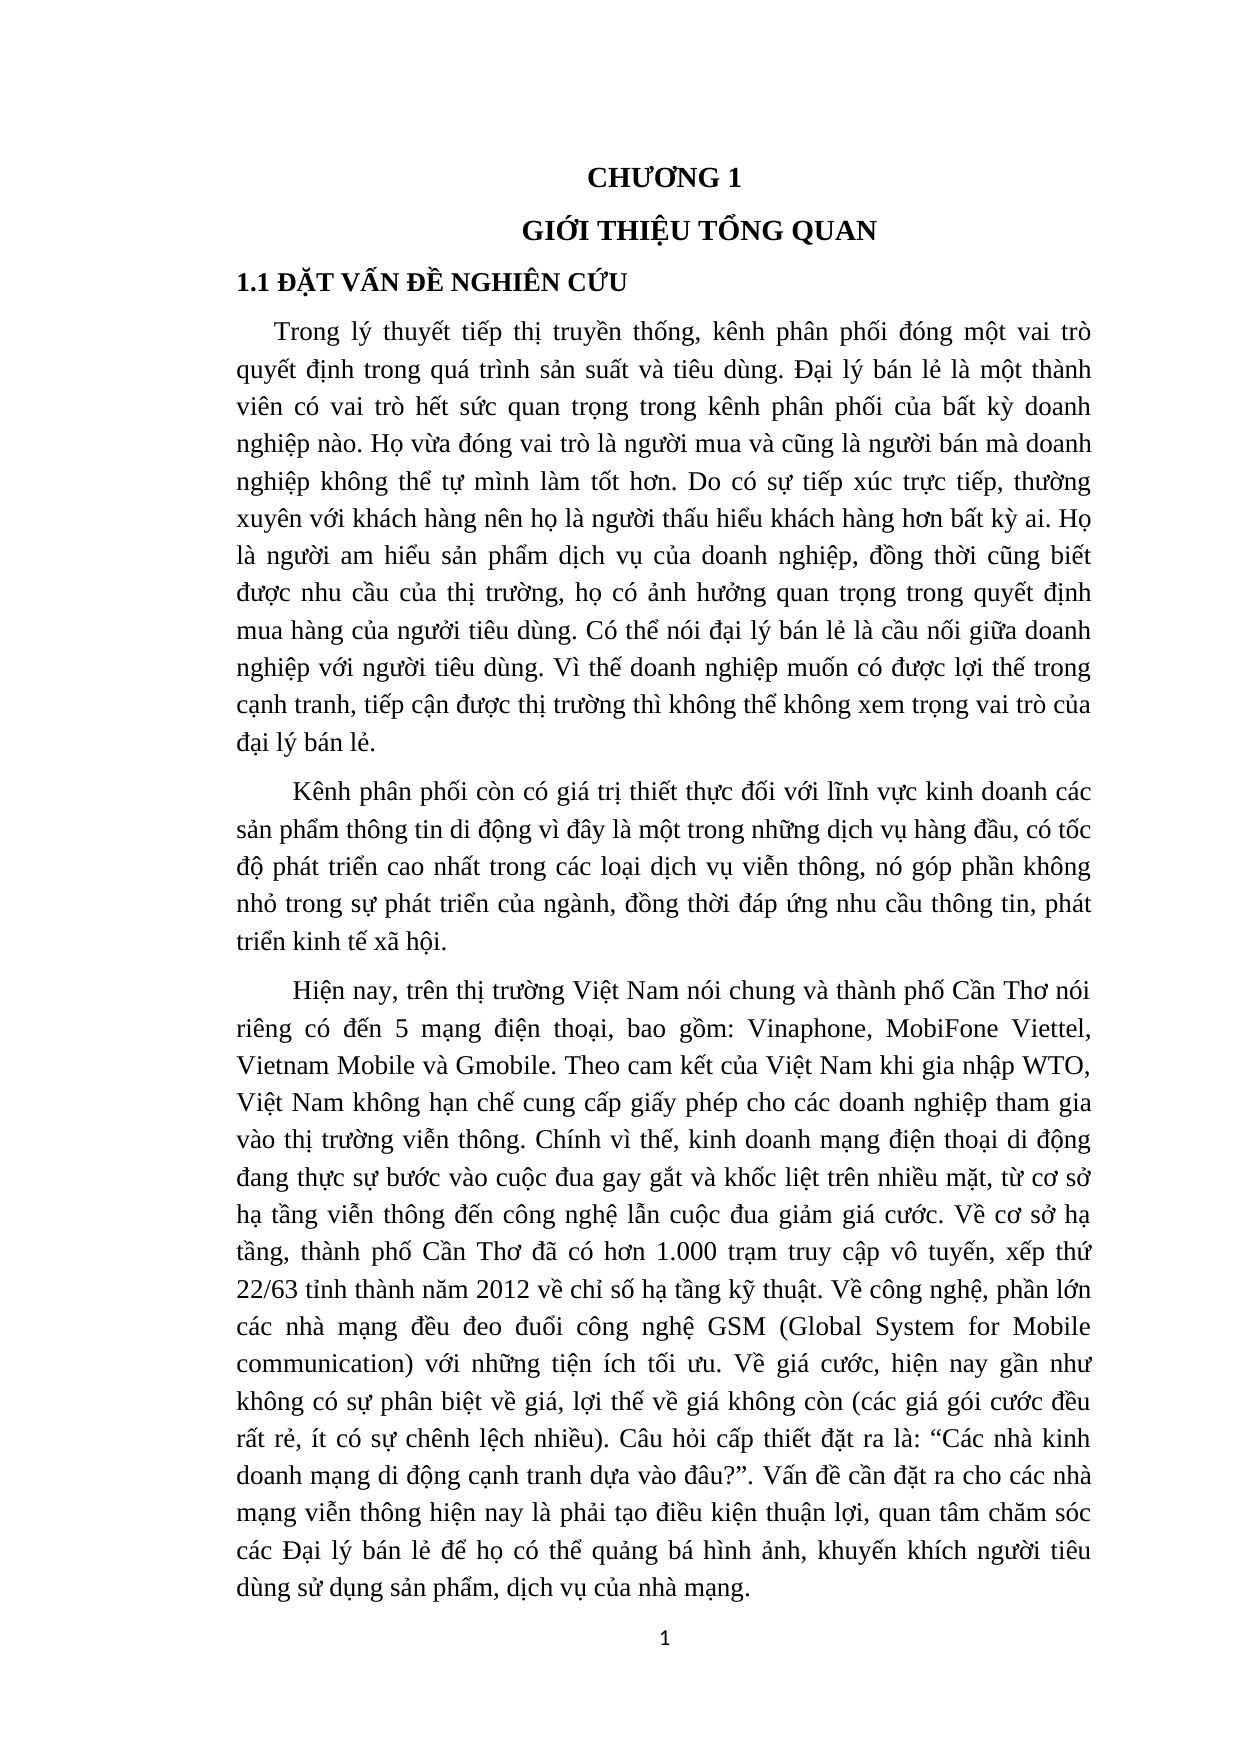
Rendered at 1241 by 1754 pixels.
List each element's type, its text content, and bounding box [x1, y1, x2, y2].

text Hiện nay, trên thị trường Việt Nam nói chung và thành phố Cần Thơ nói riêng có đến 5 mạng điện thoại, bao gồm: Vinaphone, MobiFone Viettel, Vietnam Mobile và Gmobile. Theo cam kết của Việt Nam khi gia nhập WTO, Việt Nam không hạn chế cung cấp giấy phép cho các doanh nghiệp tham gia vào thị trường viễn thông. Chính vì thế, kinh doanh mạng điện thoại di động đang thực sự bước vào cuộc đua gay gắt và khốc liệt trên nhiều mặt, từ cơ sở hạ tầng viễn thông đến công nghệ lẫn cuộc đua giảm giá cước. Về cơ sở hạ tầng, thành phố Cần Thơ đã có hơn 1.000 trạm truy cập vô tuyến, xếp thứ 22/63 tỉnh thành năm 2012 về chỉ số hạ tầng kỹ thuật. Về công nghệ, phần lớn các nhà mạng đều đeo đuổi công nghệ GSM (Global System for Mobile communication) với những tiện ích tối ưu. Về giá cước, hiện nay gần như không có sự phân biệt về giá, lợi thế về giá không còn (các giá gói cước đều rất rẻ, ít có sự chênh lệch nhiều). Câu hỏi cấp thiết đặt ra là: “Các nhà kinh doanh mạng di động cạnh tranh dựa vào đâu?”. Vấn đề cần đặt ra cho các nhà mạng viễn thông hiện nay là phải tạo điều kiện thuận lợi, quan tâm chăm sóc các Đại lý bán lẻ để họ có thể quảng bá hình ảnh, khuyến khích người tiêu dùng sử dụng sản phẩm, dịch vụ của nhà mạng. [236, 974, 1092, 1602]
subtitle 1.1 ĐẶT VẤN ĐỀ NGHIÊN CỨU [236, 266, 1092, 297]
text Kênh phân phối còn có giá trị thiết thực đối với lĩnh vực kinh doanh các sản phẩm thông tin di động vì đây là một trong những dịch vụ hàng đầu, có tốc độ phát triển cao nhất trong các loại dịch vụ viễn thông, nó góp phần không nhỏ trong sự phát triển của ngành, đồng thời đáp ứng nhu cầu thông tin, phát triển kinh tế xã hội. [236, 775, 1092, 956]
subtitle CHƯƠNG 1 [236, 160, 1092, 194]
text GIỚI THIỆU TỔNG QUAN [236, 213, 1092, 246]
text Trong lý thuyết tiếp thị truyền thống, kênh phân phối đóng một vai trò quyết định trong quá trình sản suất và tiêu dùng. Đại lý bán lẻ là một thành viên có vai trò hết sức quan trọng trong kênh phân phối của bất kỳ doanh nghiệp nào. Họ vừa đóng vai trò là người mua và cũng là người bán mà doanh nghiệp không thể tự mình làm tốt hơn. Do có sự tiếp xúc trực tiếp, thường xuyên với khách hàng nên họ là người thấu hiểu khách hàng hơn bất kỳ ai. Họ là người am hiểu sản phẩm dịch vụ của doanh nghiệp, đồng thời cũng biết được nhu cầu của thị trường, họ có ảnh hưởng quan trọng trong quyết định mua hàng của ngưởi tiêu dùng. Có thể nói đại lý bán lẻ là cầu nối giữa doanh nghiệp với người tiêu dùng. Vì thế doanh nghiệp muốn có được lợi thế trong cạnh tranh, tiếp cận được thị trường thì không thể không xem trọng vai trò của đại lý bán lẻ. [236, 315, 1092, 757]
